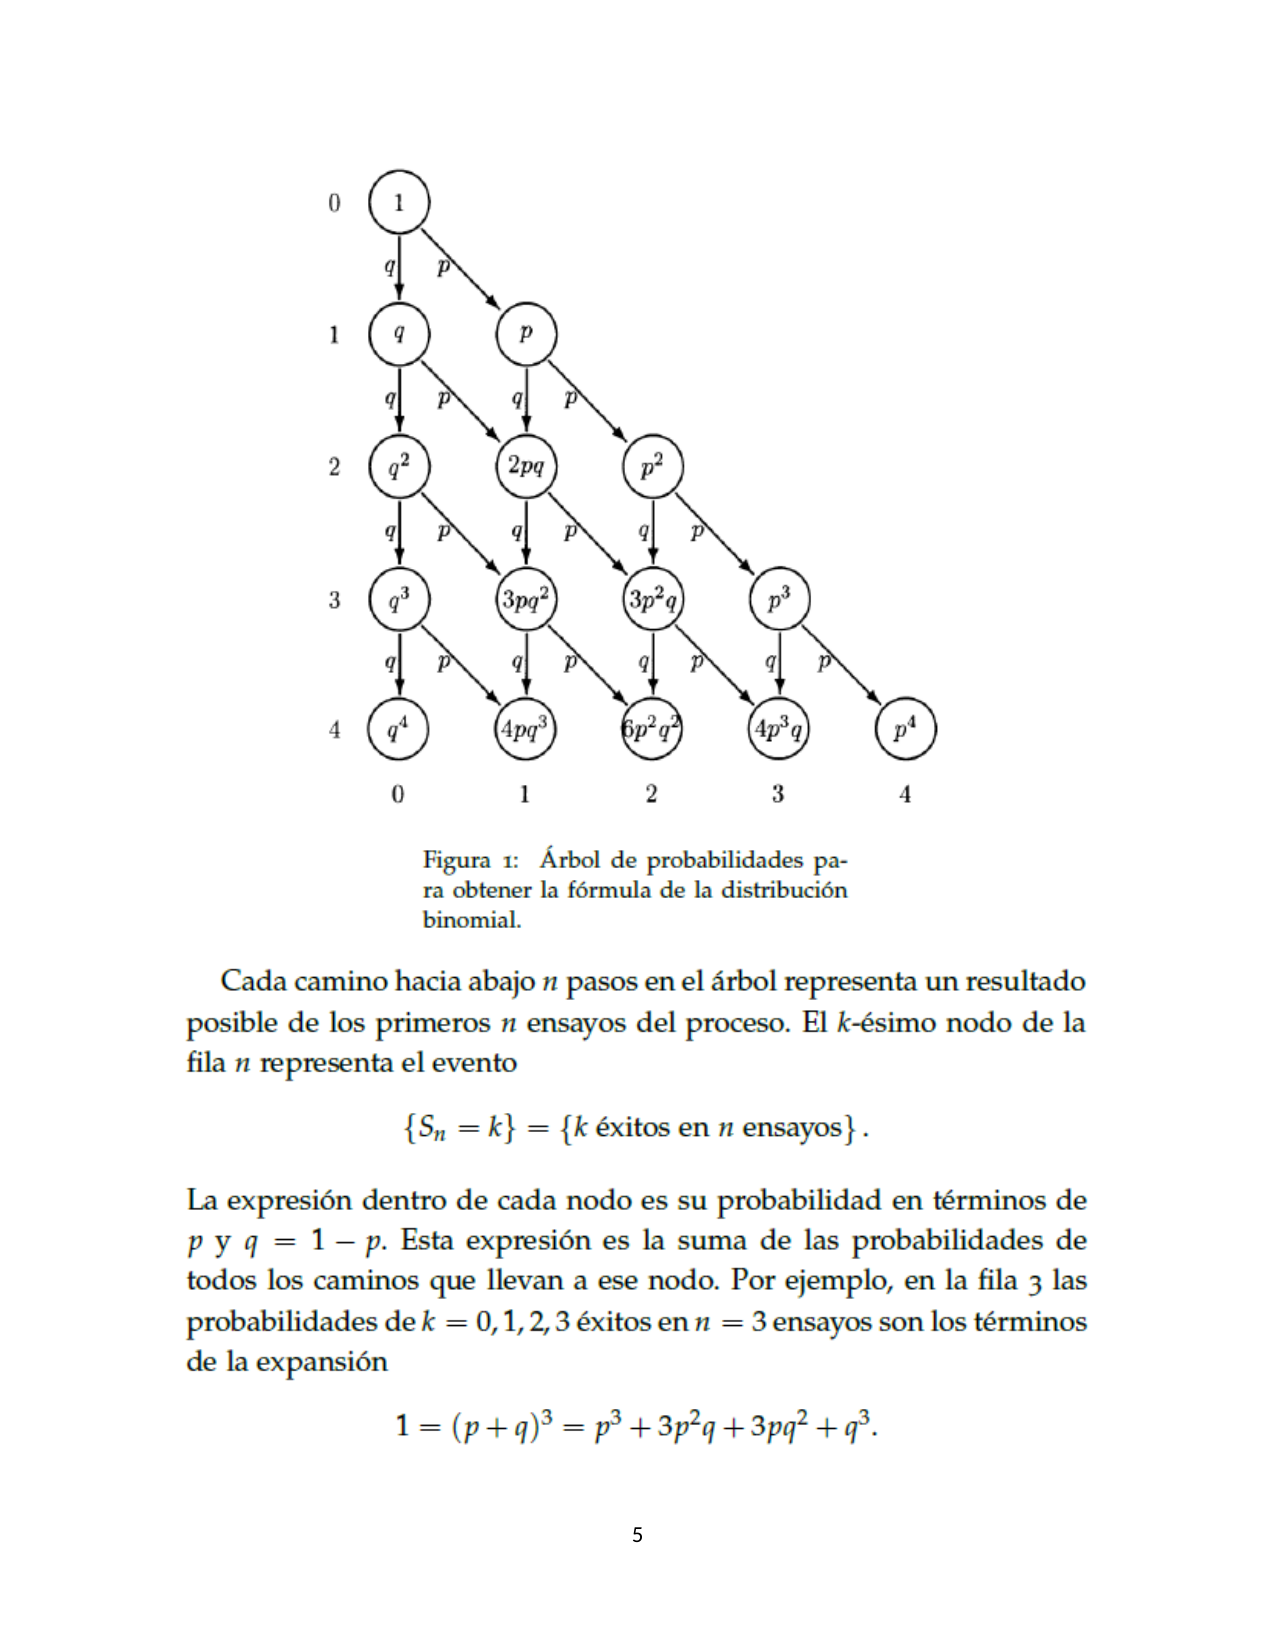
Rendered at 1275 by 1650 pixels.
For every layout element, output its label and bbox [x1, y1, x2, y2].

picture [413, 838, 862, 939]
picture [177, 957, 1098, 1155]
picture [177, 1173, 1098, 1451]
picture [181, 147, 1094, 820]
